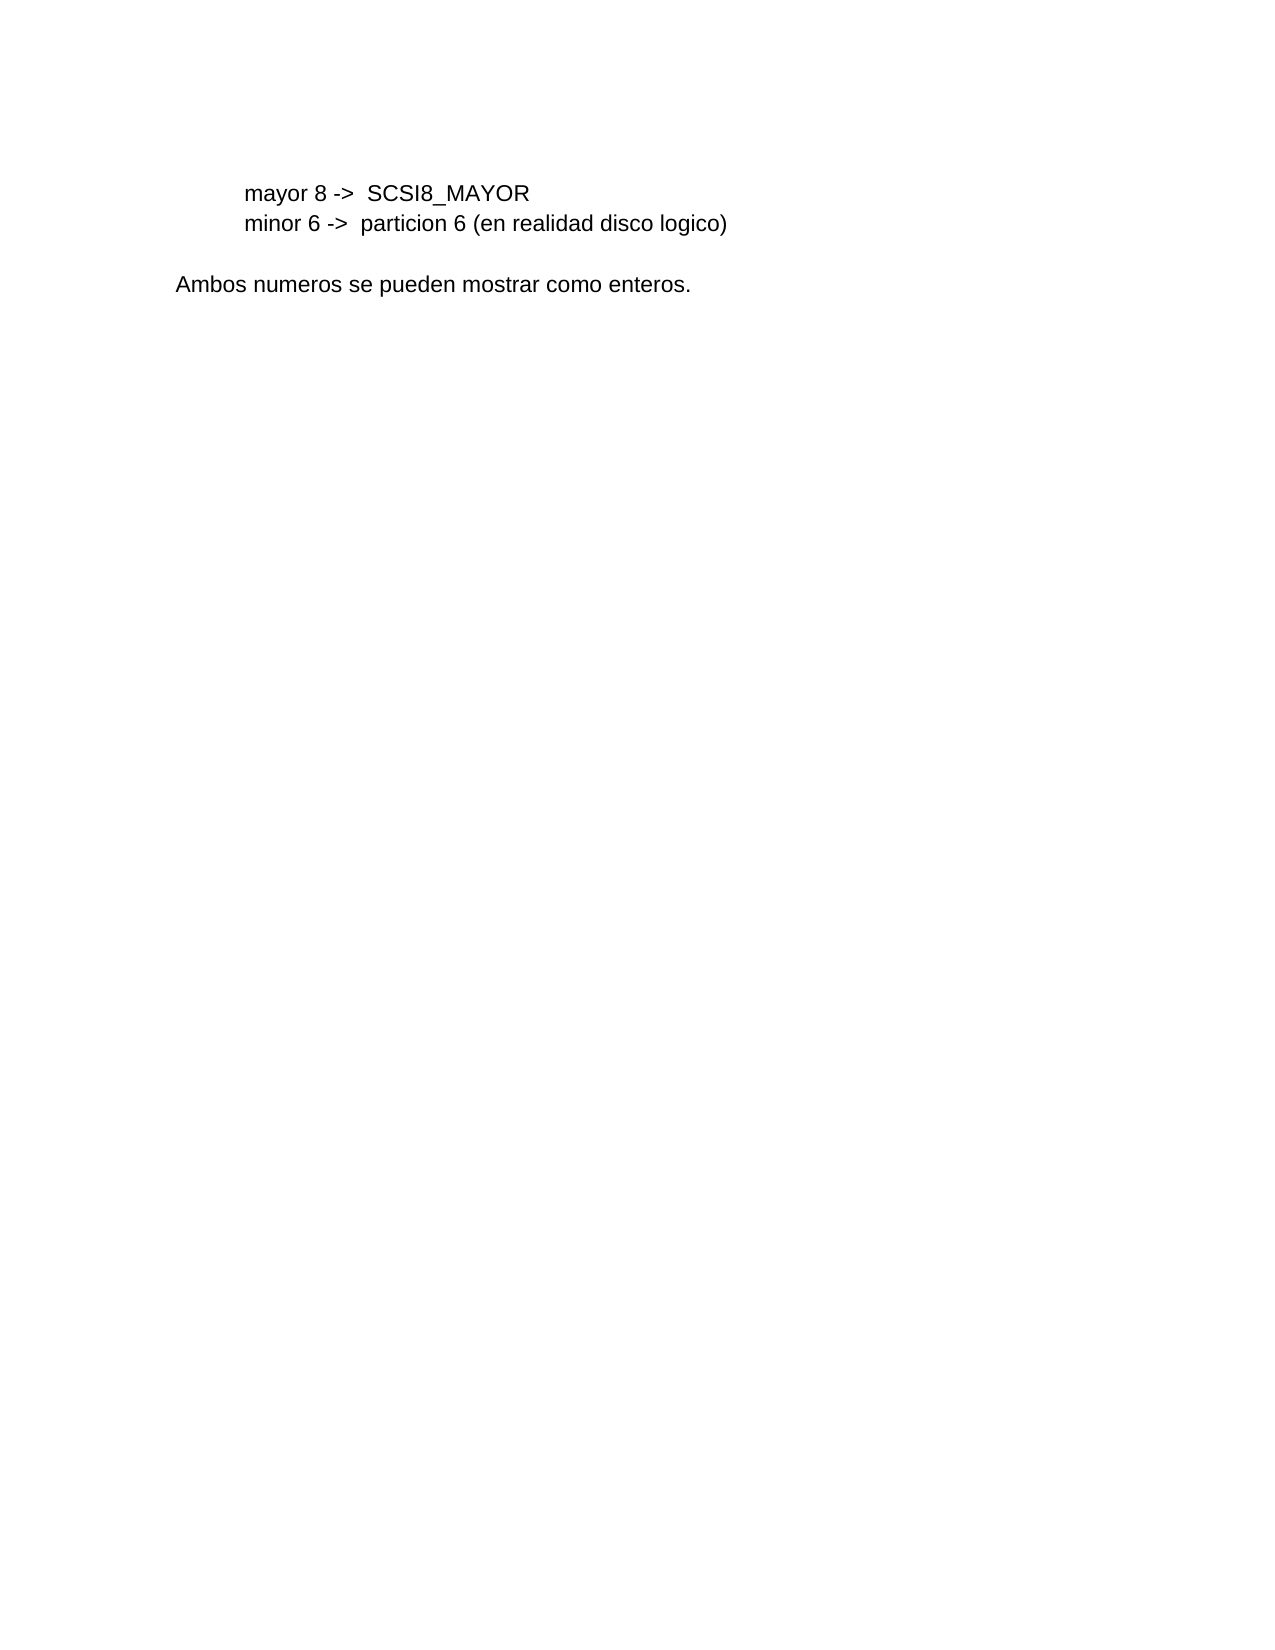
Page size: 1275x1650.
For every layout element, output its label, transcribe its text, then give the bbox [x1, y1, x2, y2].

text Ambos numeros se pueden mostrar como enteros. [150, 271, 1125, 297]
text mayor 8 -> SCSI8_MAYOR [150, 180, 1125, 207]
text minor 6 -> particion 6 (en realidad disco logico) [150, 210, 1125, 237]
